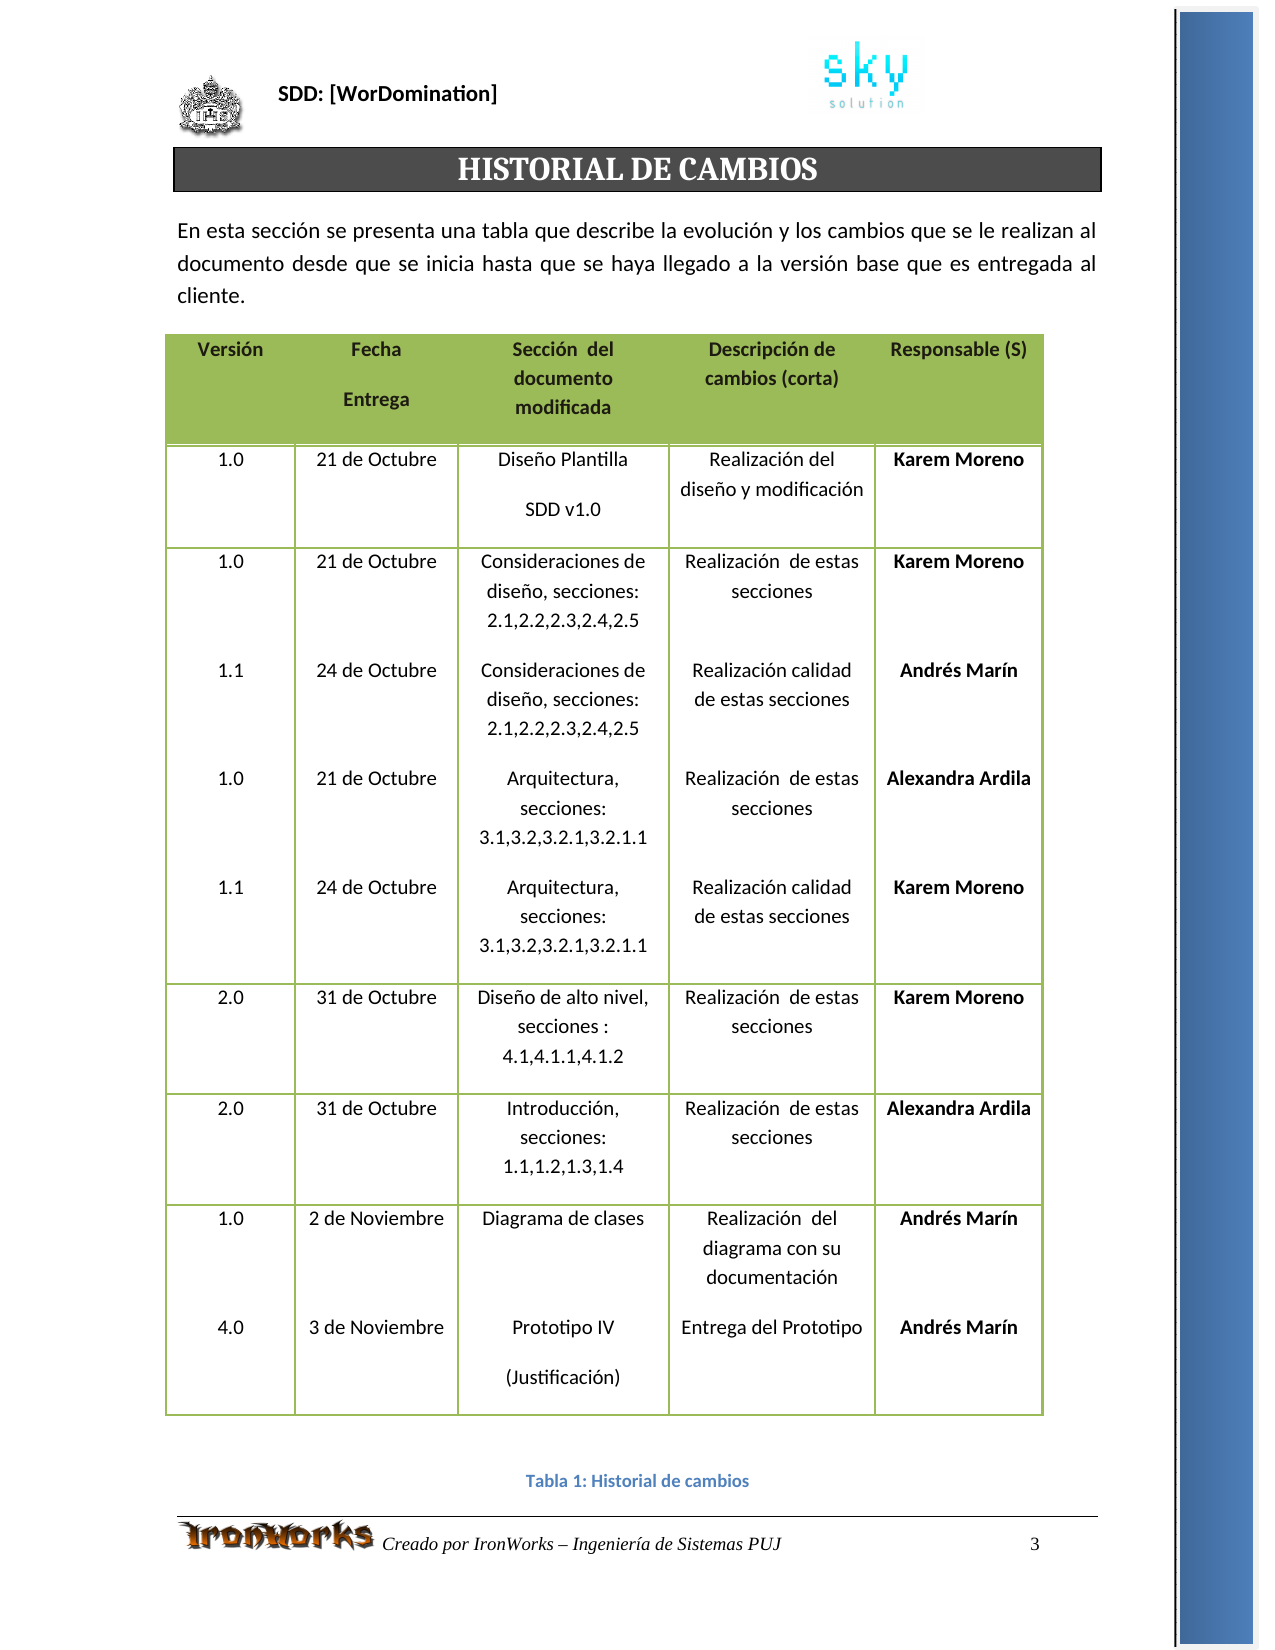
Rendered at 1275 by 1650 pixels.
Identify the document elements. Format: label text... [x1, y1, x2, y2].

table_cell 24 de Octubre [296, 874, 457, 982]
table_cell Realización del diseño y modificación [670, 447, 874, 547]
table_cell Realización del diagrama con su documentación [670, 1206, 874, 1314]
table_cell 24 de Octubre [296, 657, 457, 766]
table_cell Realización de estas secciones [670, 985, 874, 1093]
text En esta sección se presenta una tabla que describe la evolución y los cambios que se le realizan al documento desde que se inicia hasta que se haya llegado a la versión base que es entregada al cliente. [177, 217, 1098, 309]
table_header Sección del documento modificada [459, 336, 668, 444]
table_cell 1.0 [167, 766, 294, 874]
table_cell 31 de Octubre [296, 1095, 457, 1203]
table_cell 4.0 [167, 1314, 294, 1414]
table_cell Arquitectura, secciones: 3.1,3.2,3.2.1,3.2.1.1 [459, 766, 668, 874]
table_cell Realización de estas secciones [670, 1095, 874, 1203]
table_cell Andrés Marín [876, 657, 1041, 766]
table_cell Alexandra Ardila [876, 1095, 1041, 1203]
table_cell Realización de estas secciones [670, 549, 874, 657]
table_header Responsable (S) [876, 336, 1041, 444]
text HISTORIAL DE CAMBIOS [175, 148, 1100, 191]
table_cell 2.0 [167, 1095, 294, 1203]
table_header Descripción de cambios (corta) [670, 336, 874, 444]
table_cell Consideraciones de diseño, secciones: 2.1,2.2,2.3,2.4,2.5 [459, 549, 668, 657]
table_cell 2.0 [167, 985, 294, 1093]
table_cell 21 de Octubre [296, 766, 457, 874]
table_cell Karem Moreno [876, 549, 1041, 657]
table_cell Realización calidad de estas secciones [670, 657, 874, 766]
table_cell 31 de Octubre [296, 985, 457, 1093]
table_cell 1.0 [167, 447, 294, 547]
table_cell Consideraciones de diseño, secciones: 2.1,2.2,2.3,2.4,2.5 [459, 657, 668, 766]
table_cell Diagrama de clases [459, 1206, 668, 1314]
table_cell Arquitectura, secciones: 3.1,3.2,3.2.1,3.2.1.1 [459, 874, 668, 982]
table_cell 1.1 [167, 657, 294, 766]
table_cell 21 de Octubre [296, 549, 457, 657]
table_cell Introducción, secciones: 1.1,1.2,1.3,1.4 [459, 1095, 668, 1203]
table_cell Realización de estas secciones [670, 766, 874, 874]
table_cell Andrés Marín [876, 1314, 1041, 1414]
table_header Fecha Entrega [296, 336, 457, 444]
table_cell Karem Moreno [876, 874, 1041, 982]
table_cell Alexandra Ardila [876, 766, 1041, 874]
picture [176, 73, 246, 141]
table_cell Andrés Marín [876, 1206, 1041, 1314]
table_header Versión [167, 336, 294, 444]
table_cell 1.0 [167, 1206, 294, 1314]
table_cell Diseño Plantilla SDD v1.0 [459, 447, 668, 547]
picture [808, 34, 925, 114]
table_cell 21 de Octubre [296, 447, 457, 547]
table_cell Realización calidad de estas secciones [670, 874, 874, 982]
table_cell 3 de Noviembre [296, 1314, 457, 1414]
picture [1173, 9, 1177, 1647]
table_cell Entrega del Prototipo [670, 1314, 874, 1414]
picture [176, 1519, 377, 1551]
table_cell Diseño de alto nivel, secciones : 4.1,4.1.1,4.1.2 [459, 985, 668, 1093]
table_cell 2 de Noviembre [296, 1206, 457, 1314]
table_cell 1.1 [167, 874, 294, 982]
table_cell Karem Moreno [876, 985, 1041, 1093]
table_cell 1.0 [167, 549, 294, 657]
table_cell Karem Moreno [876, 447, 1041, 547]
table_cell Prototipo IV (Justificación) [459, 1314, 668, 1414]
